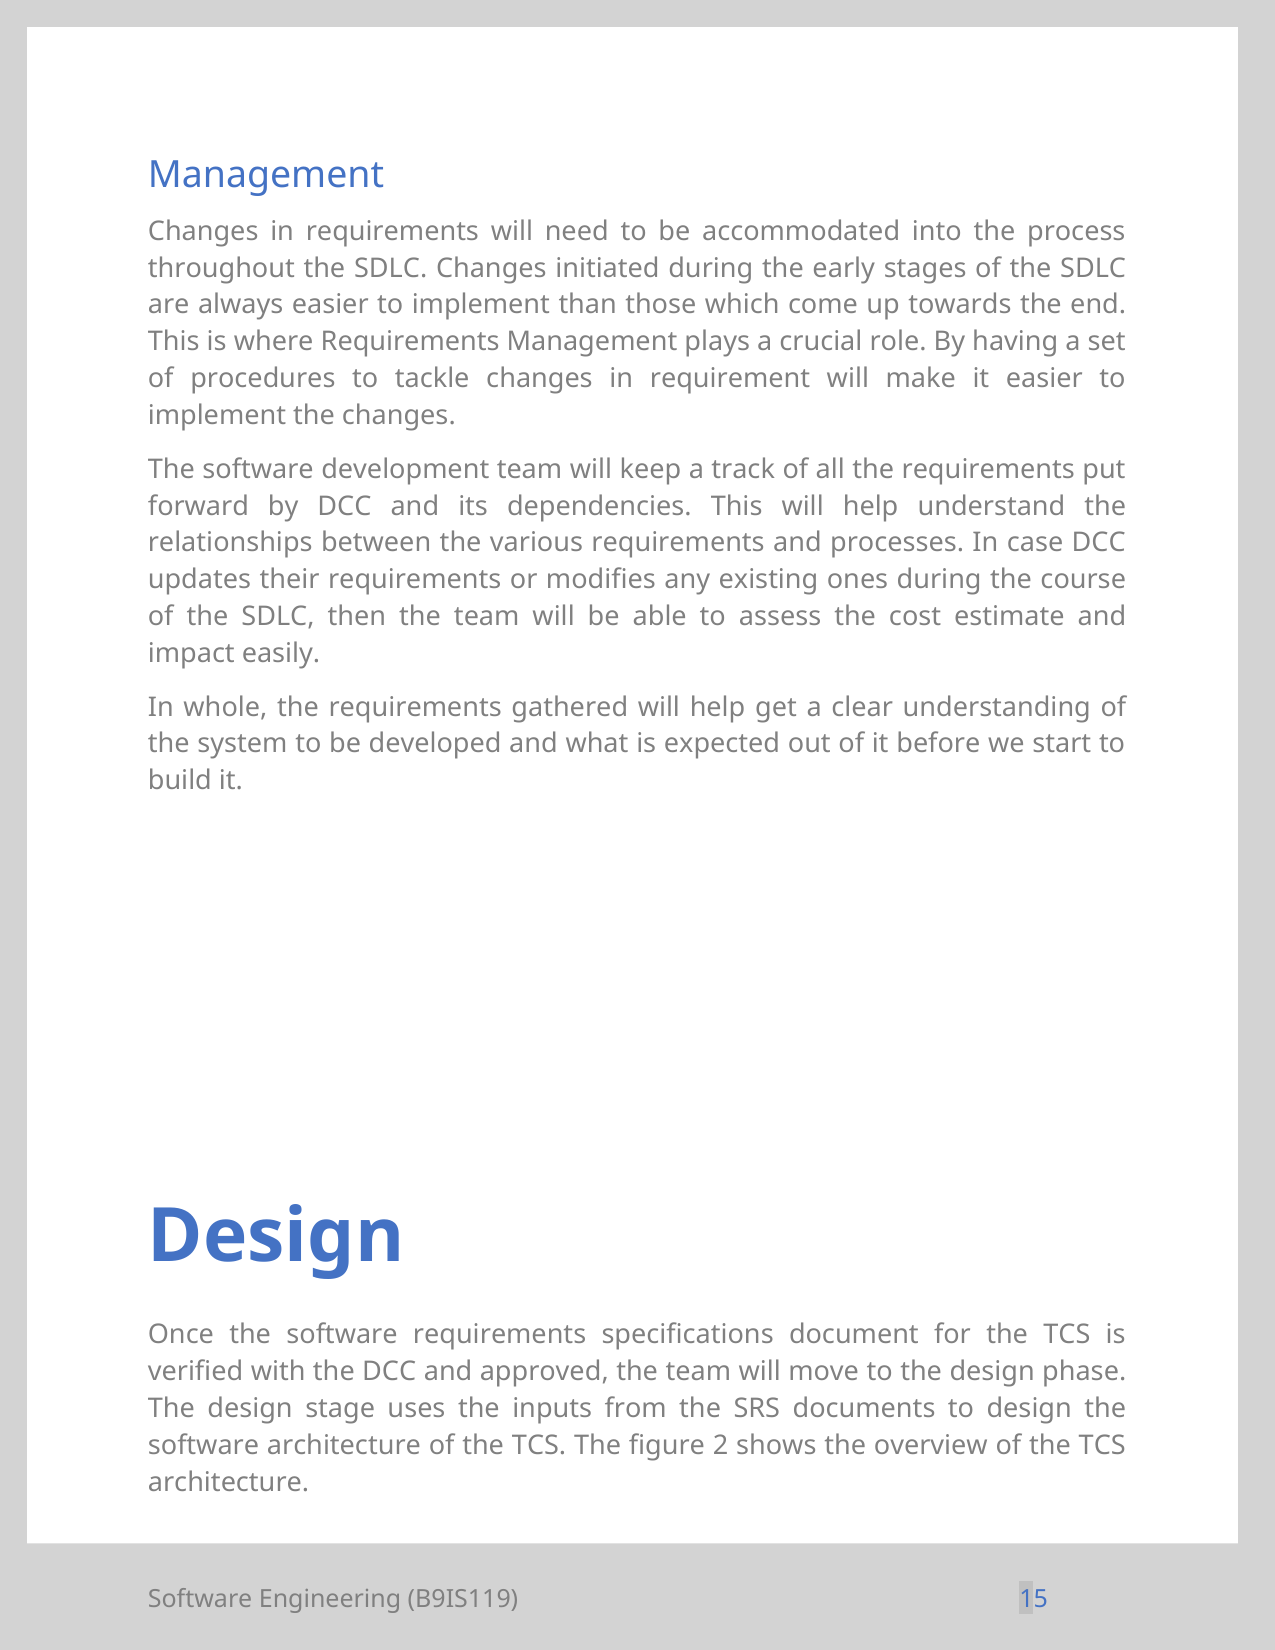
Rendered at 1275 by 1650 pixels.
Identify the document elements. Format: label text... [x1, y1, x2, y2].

subtitle Management [148, 148, 1127, 199]
text The software development team will keep a track of all the requirements put forward by DCC and its dependencies. This will help understand the relationships between the various requirements and processes. In case DCC updates their requirements or modifies any existing ones during the course of the SDLC, then the team will be able to assess the cost estimate and impact easily. [148, 449, 1127, 670]
subtitle Design [148, 1181, 1127, 1284]
text Changes in requirements will need to be accommodated into the process throughout the SDLC. Changes initiated during the early stages of the SDLC are always easier to implement than those which come up towards the end. This is where Requirements Management plays a crucial role. By having a set of procedures to tackle changes in requirement will make it easier to implement the changes. [148, 211, 1127, 432]
text In whole, the requirements gathered will help get a clear understanding of the system to be developed and what is expected out of it before we start to build it. [148, 687, 1127, 798]
text Once the software requirements specifications document for the TCS is verified with the DCC and approved, the team will move to the design phase. The design stage uses the inputs from the SRS documents to design the software architecture of the TCS. The figure 2 shows the overview of the TCS architecture. [148, 1315, 1127, 1499]
